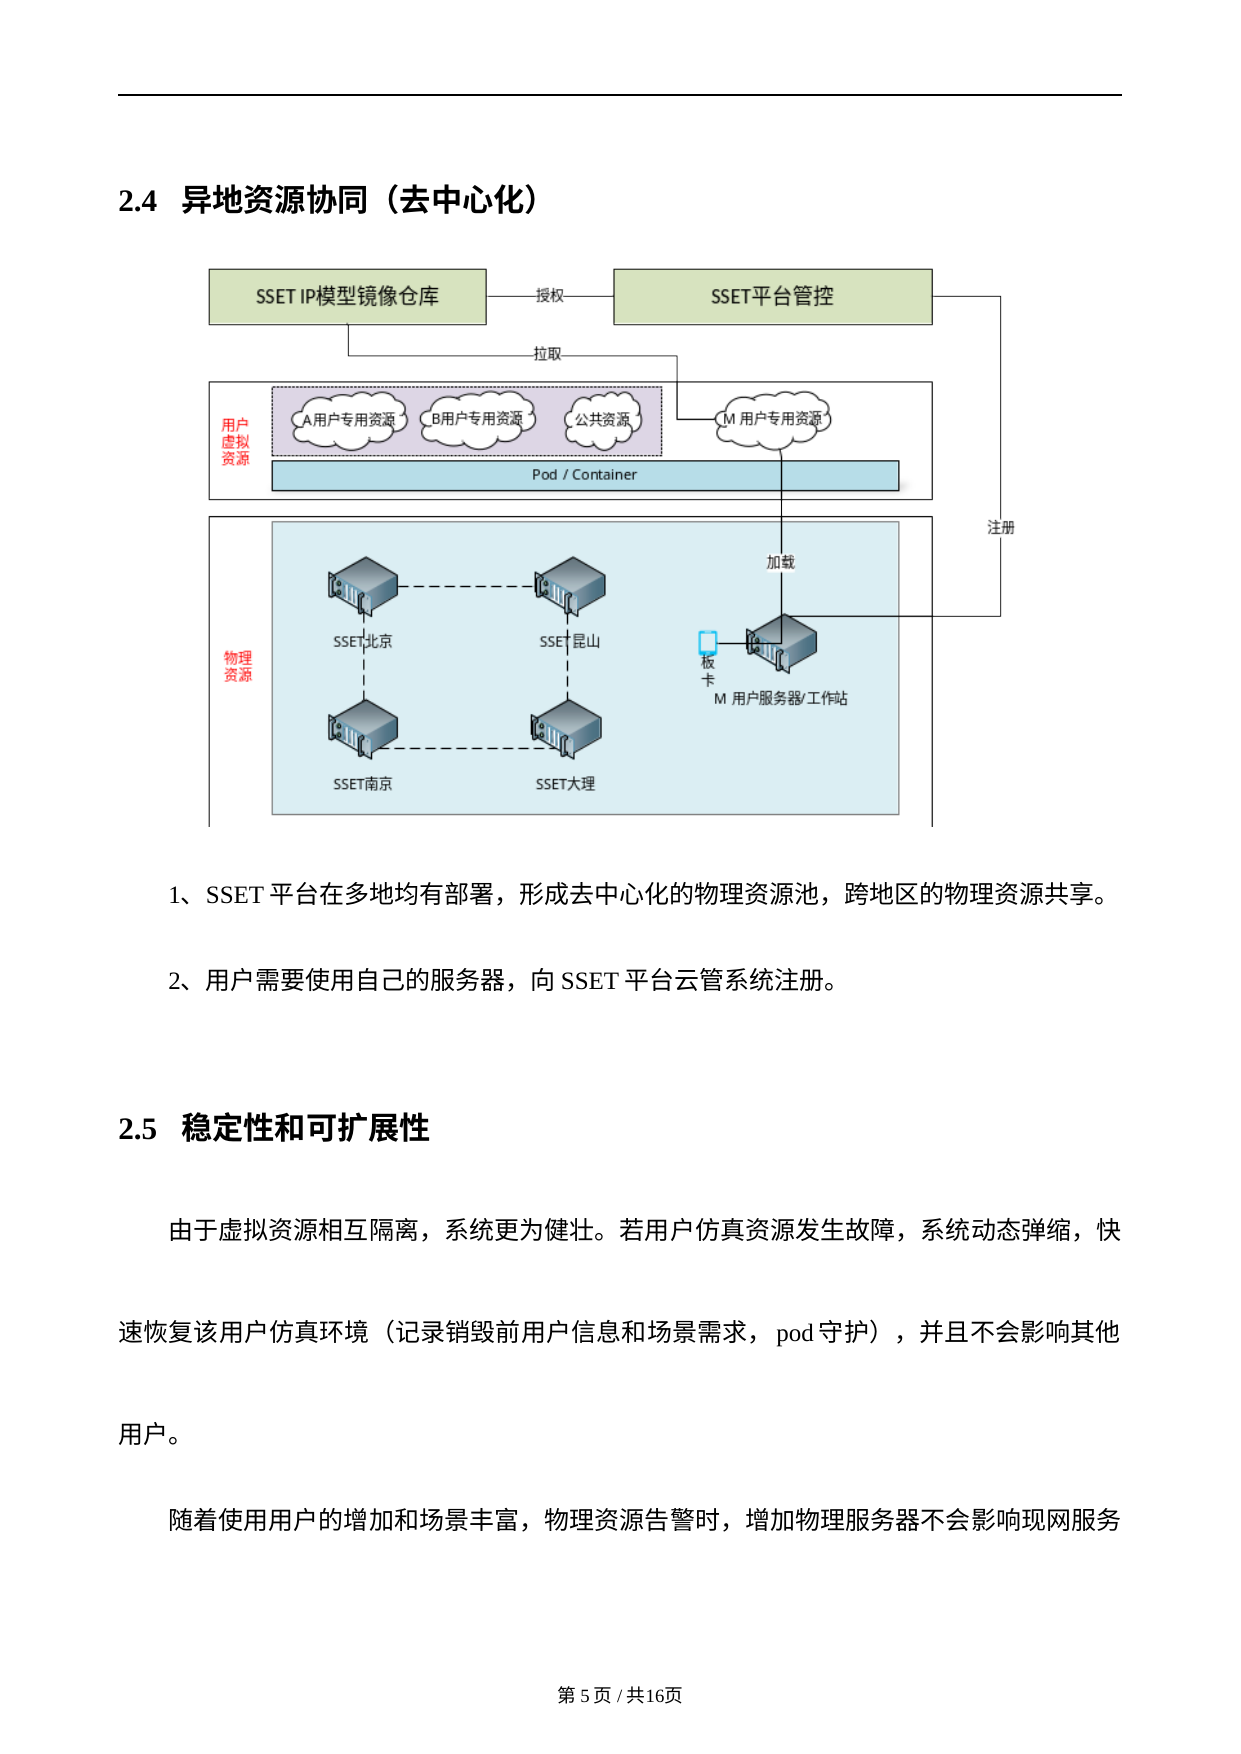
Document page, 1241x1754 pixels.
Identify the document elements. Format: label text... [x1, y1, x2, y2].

text 1、SSET平台在多地均有部署，形成去中心化的物理资源池，跨地区的物理资源共享。 [118, 858, 1122, 926]
text 由于虚拟资源相互隔离，系统更为健壮。若用户仿真资源发生故障，系统动态弹缩，快速恢复该用户仿真环境（记录销毁前用户信息和场景需求，pod守护），并且不会影响其他用户。 [118, 1194, 1122, 1466]
text 2、用户需要使用自己的服务器，向SSET平台云管系统注册。 [118, 944, 1122, 1012]
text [118, 1484, 1122, 1552]
subtitle 稳定性和可扩展性 [118, 1091, 1122, 1159]
subtitle 异地资源协同（去中心化） [118, 164, 1122, 232]
